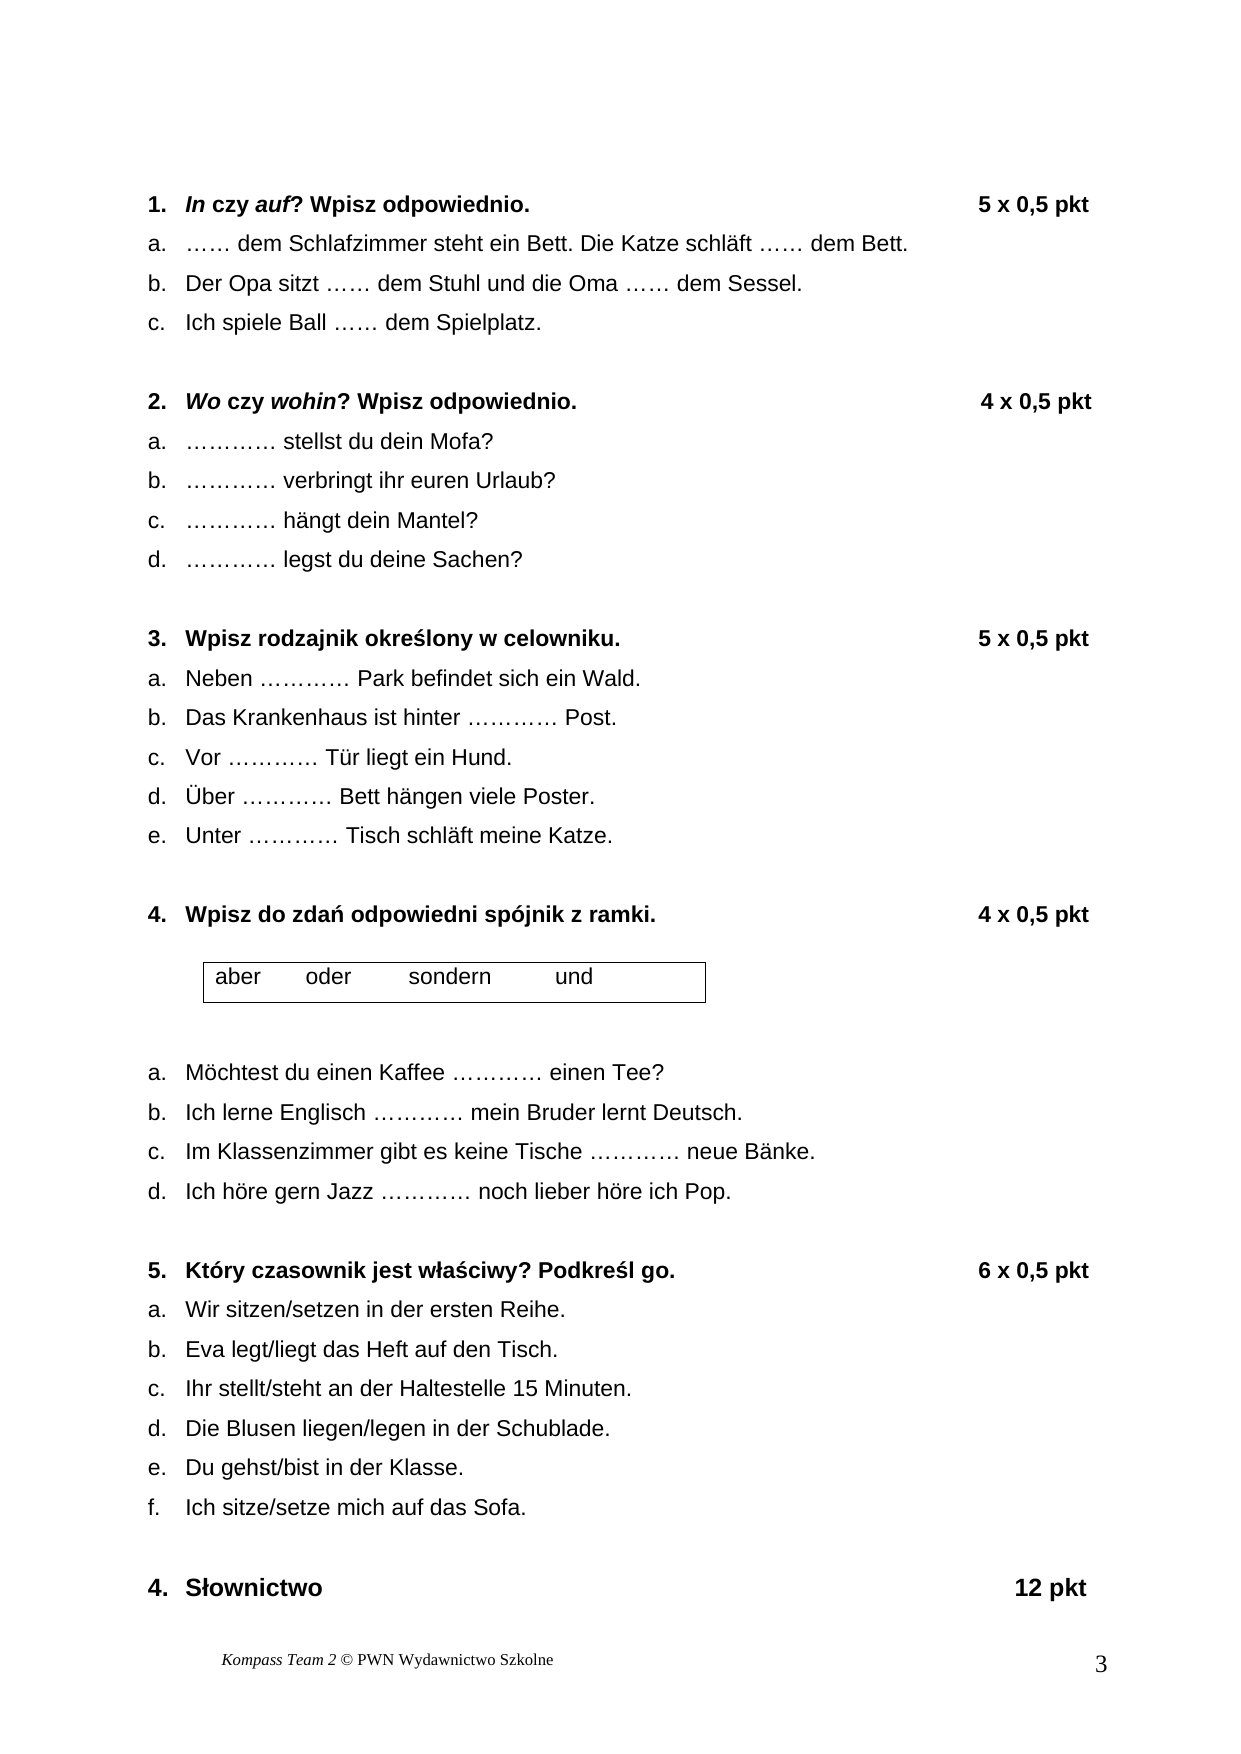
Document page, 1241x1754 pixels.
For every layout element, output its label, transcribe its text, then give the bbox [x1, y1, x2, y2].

table_header aber oder sondern und [204, 963, 705, 1002]
list Słownictwo 12 pkt [148, 1573, 1093, 1601]
list ………… verbringt ihr euren Urlaub? [148, 467, 1093, 493]
list Który czasownik jest właściwy? Podkreśl go. 6 x 0,5 pkt [148, 1257, 1093, 1283]
list Im Klassenzimmer gibt es keine Tische ………… neue Bänke. [148, 1138, 1093, 1165]
list Ich lerne Englisch ………… mein Bruder lernt Deutsch. [148, 1099, 1093, 1125]
list Wo czy wohin? Wpisz odpowiednio. 4 x 0,5 pkt [148, 388, 1093, 414]
list Die Blusen liegen/legen in der Schublade. [148, 1415, 1093, 1441]
list ………… legst du deine Sachen? [148, 546, 1093, 572]
list ………… stellst du dein Mofa? [148, 428, 1093, 454]
list In czy auf? Wpisz odpowiednio. 5 x 0,5 pkt [148, 191, 1093, 217]
list Über ………… Bett hängen viele Poster. [148, 783, 1093, 809]
list Ich höre gern Jazz ………… noch lieber höre ich Pop. [148, 1178, 1093, 1204]
list Wpisz do zdań odpowiedni spójnik z ramki. 4 x 0,5 pkt [148, 901, 1093, 928]
list Möchtest du einen Kaffee ………… einen Tee? [148, 1059, 1093, 1086]
list Unter ………… Tisch schläft meine Katze. [148, 822, 1093, 849]
list Neben ………… Park befindet sich ein Wald. [148, 664, 1093, 691]
list Eva legt/liegt das Heft auf den Tisch. [148, 1336, 1093, 1362]
list Vor ………… Tür liegt ein Hund. [148, 743, 1093, 770]
list Ich sitze/setze mich auf das Sofa. [148, 1494, 1093, 1520]
list …… dem Schlafzimmer steht ein Bett. Die Katze schläft …… dem Bett. [148, 230, 1093, 257]
list Ich spiele Ball …… dem Spielplatz. [148, 309, 1093, 336]
list Der Opa sitzt …… dem Stuhl und die Oma …… dem Sessel. [148, 270, 1093, 296]
list ………… hängt dein Mantel? [148, 507, 1093, 533]
list Ihr stellt/steht an der Haltestelle 15 Minuten. [148, 1375, 1093, 1402]
list Wir sitzen/setzen in der ersten Reihe. [148, 1296, 1093, 1323]
list Du gehst/bist in der Klasse. [148, 1454, 1093, 1481]
list Das Krankenhaus ist hinter ………… Post. [148, 704, 1093, 730]
list Wpisz rodzajnik określony w celowniku. 5 x 0,5 pkt [148, 625, 1093, 651]
